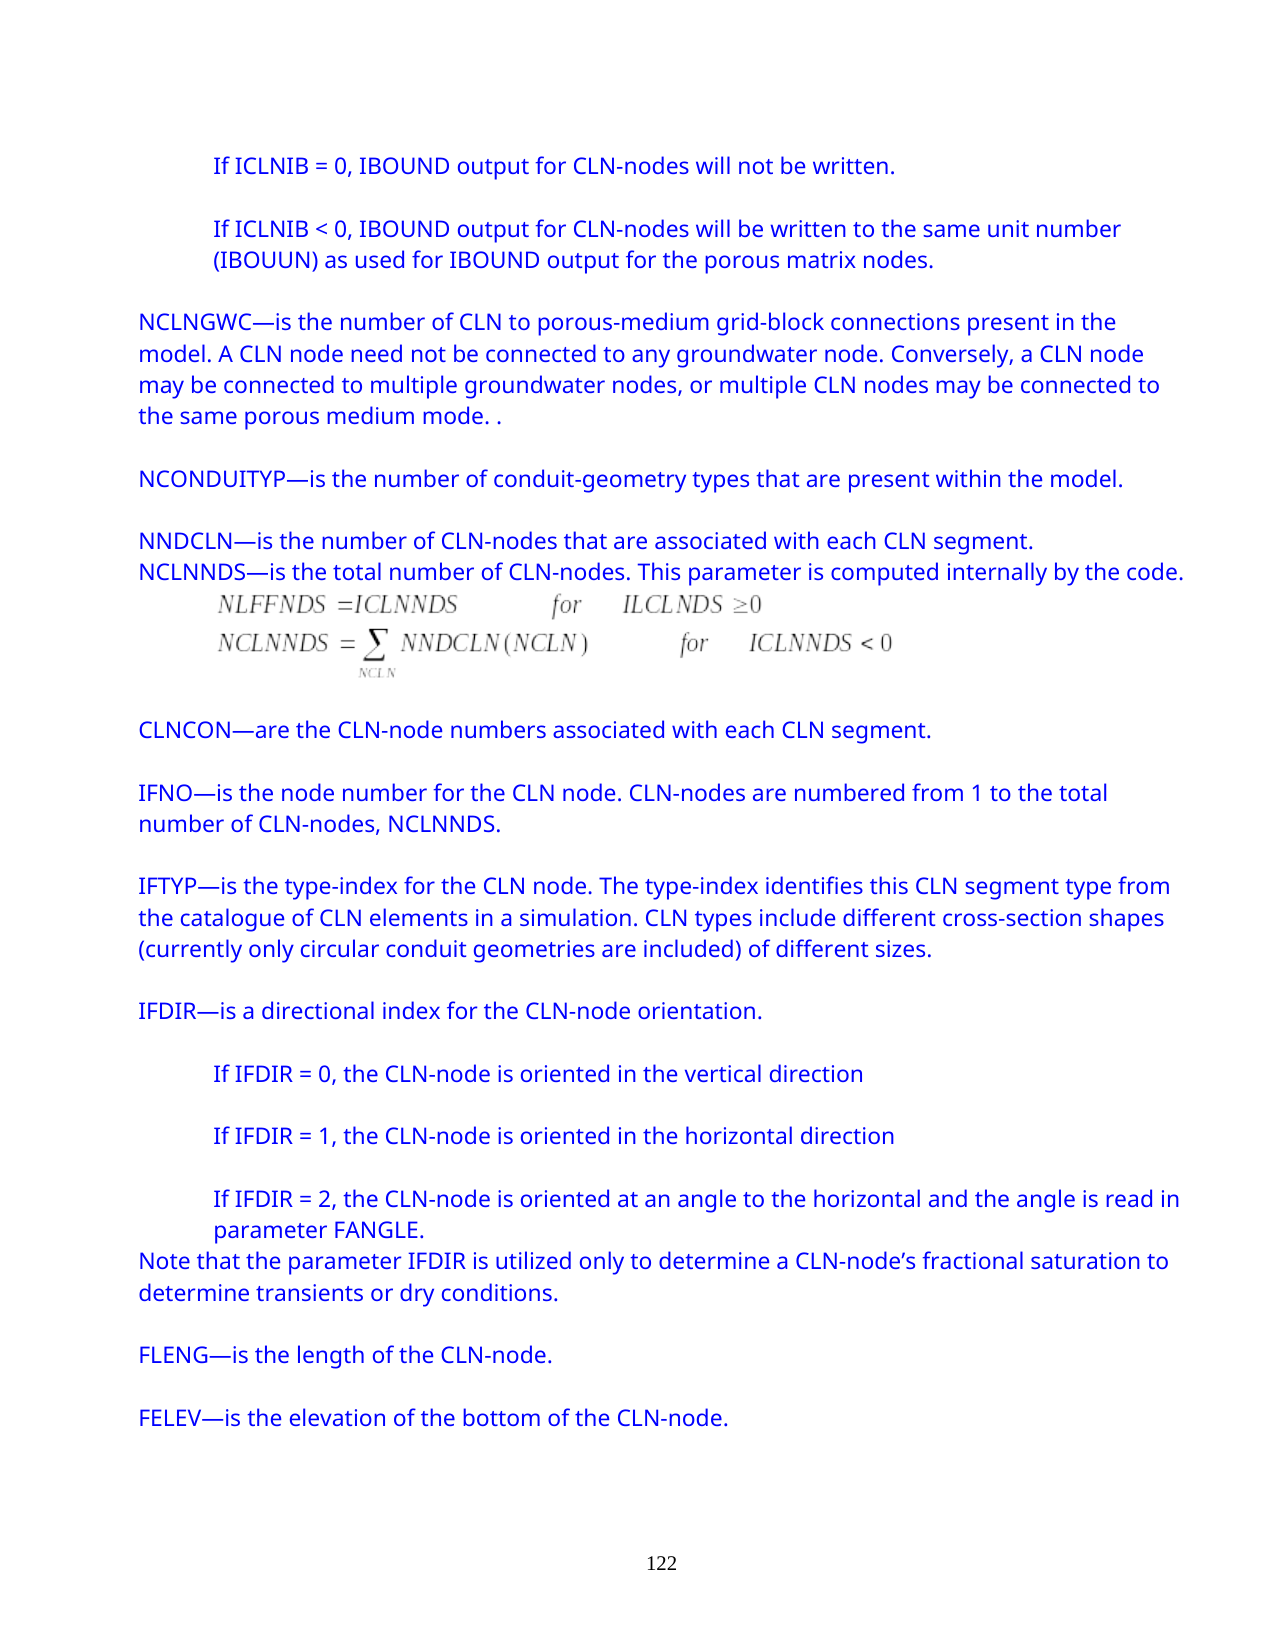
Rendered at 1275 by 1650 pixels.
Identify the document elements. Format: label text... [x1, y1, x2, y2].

text NCONDUITYP—is the number of conduit-geometry types that are present within the model. [138, 462, 1185, 494]
text FELEV—is the elevation of the bottom of the CLN-node. [138, 1402, 1185, 1433]
text Note that the parameter IFDIR is utilized only to determine a CLN-node’s fractional saturation to determine transients or dry conditions. [138, 1245, 1185, 1308]
text If IFDIR = 0, the CLN-node is oriented in the vertical direction [138, 1058, 1185, 1089]
text If ICLNIB < 0, IBOUND output for CLN-nodes will be written to the same unit number (IBOUUN) as used for IBOUND output for the porous matrix nodes. [213, 212, 1185, 275]
text IFNO—is the node number for the CLN node. CLN-nodes are numbered from 1 to the total number of CLN-nodes, NCLNNDS. [138, 777, 1185, 839]
text If IFDIR = 1, the CLN-node is oriented in the horizontal direction [138, 1120, 1185, 1152]
text IFTYP—is the type-index for the CLN node. The type-index identifies this CLN segment type from the catalogue of CLN elements in a simulation. CLN types include different cross-section shapes (currently only circular conduit geometries are included) of different sizes. [138, 870, 1185, 964]
text If ICLNIB = 0, IBOUND output for CLN-nodes will not be written. [138, 150, 1185, 181]
text FLENG—is the length of the CLN-node. [138, 1339, 1185, 1370]
text If IFDIR = 2, the CLN-node is oriented at an angle to the horizontal and the angle is read in parameter FANGLE. [213, 1183, 1185, 1245]
text CLNCON—are the CLN-node numbers associated with each CLN segment. [138, 714, 1185, 745]
text IFDIR—is a directional index for the CLN-node orientation. [138, 995, 1185, 1027]
text NCLNGWC—is the number of CLN to porous-medium grid-block connections present in the model. A CLN node need not be connected to any groundwater node. Conversely, a CLN node may be connected to multiple groundwater nodes, or multiple CLN nodes may be connected to the same porous medium mode. . [138, 306, 1185, 431]
text NCLNNDS—is the total number of CLN-nodes. This parameter is computed internally by the code. [138, 556, 1185, 587]
text NNDCLN—is the number of CLN-nodes that are associated with each CLN segment. [138, 525, 1185, 556]
